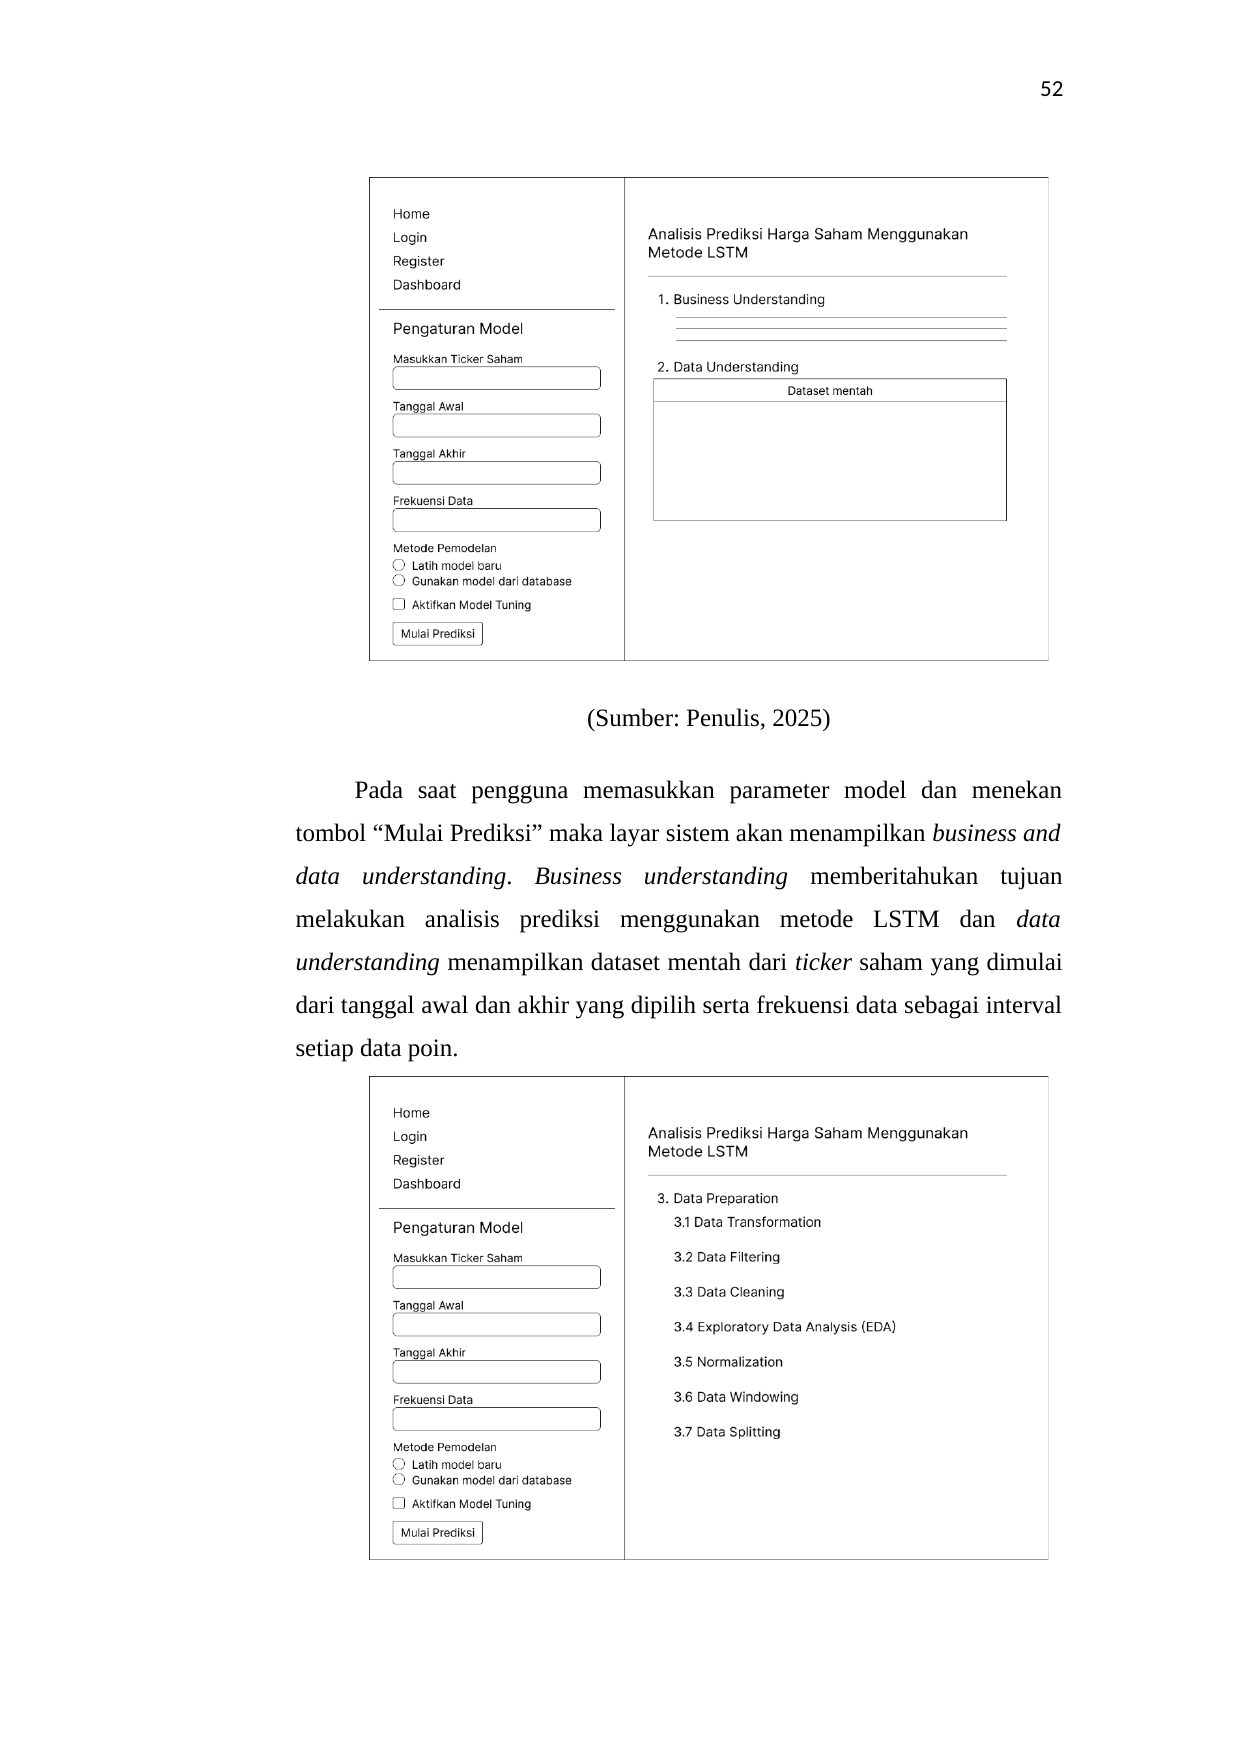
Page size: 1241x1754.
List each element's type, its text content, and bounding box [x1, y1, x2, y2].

text (Sumber: Penulis, 2025) [354, 703, 1063, 732]
text Pada saat pengguna memasukkan parameter model dan menekan tombol “Mulai Prediksi” maka layar sistem akan menampilkan business and data understanding. Business understanding memberitahukan tujuan melakukan analisis prediksi menggunakan metode LSTM dan data understanding menampilkan dataset mentah dari ticker saham yang dimulai dari tanggal awal dan akhir yang dipilih serta frekuensi data sebagai interval setiap data poin. [295, 775, 1063, 1062]
picture [369, 177, 1049, 661]
picture [369, 1076, 1049, 1560]
